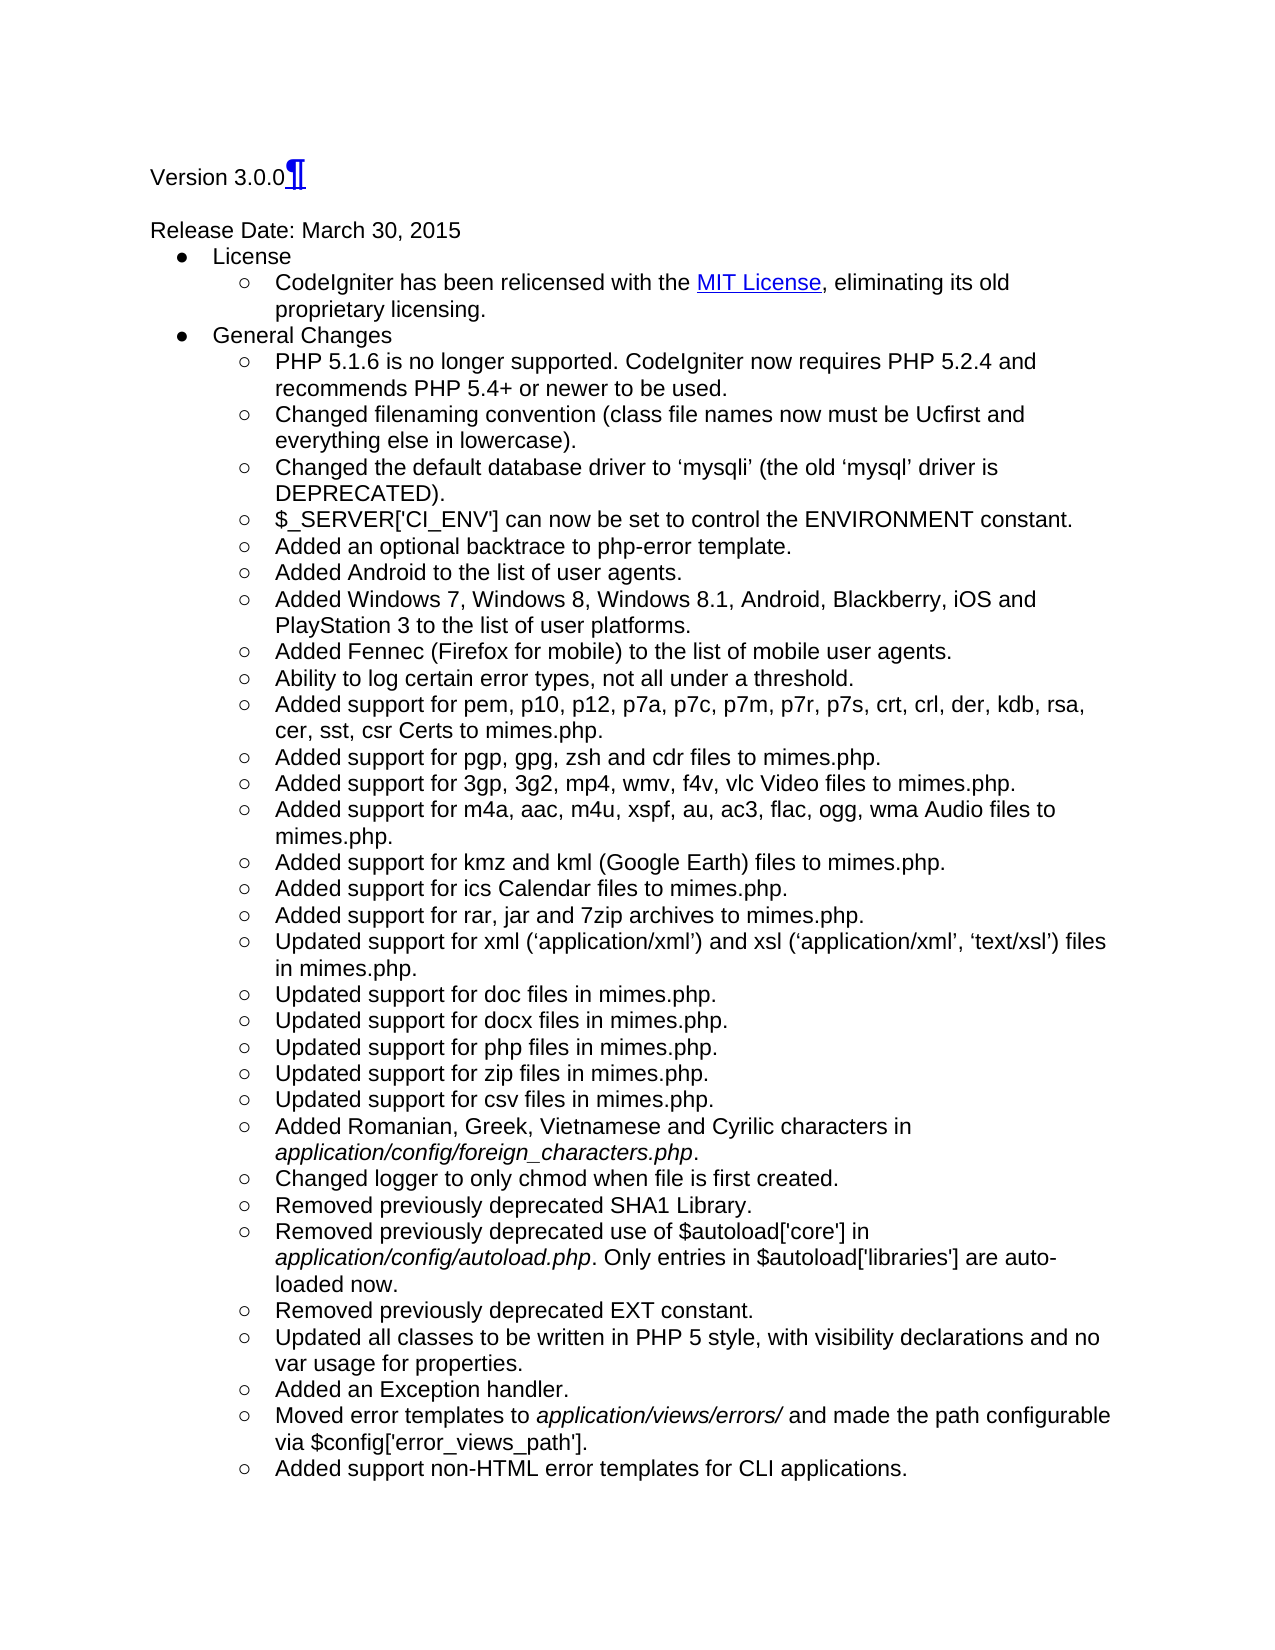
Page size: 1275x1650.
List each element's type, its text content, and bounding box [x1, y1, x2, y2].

list General Changes [175, 322, 1125, 348]
list $_SERVER['CI_ENV'] can now be set to control the ENVIRONMENT constant. [237, 506, 1125, 533]
list Updated support for php files in mimes.php. [237, 1033, 1125, 1060]
list Changed the default database driver to ‘mysqli’ (the old ‘mysql’ driver is DEPRECATED). [237, 454, 1125, 506]
list Added an optional backtrace to php-error template. [237, 533, 1125, 559]
list Added support for kmz and kml (Google Earth) files to mimes.php. [237, 849, 1125, 875]
list Updated support for xml (‘application/xml’) and xsl (‘application/xml’, ‘text/xsl’) files in mimes.php. [237, 928, 1125, 981]
list Changed logger to only chmod when file is first created. [237, 1165, 1125, 1192]
list Added an Exception handler. [237, 1376, 1125, 1402]
list Updated support for csv files in mimes.php. [237, 1086, 1125, 1113]
list Updated support for docx files in mimes.php. [237, 1007, 1125, 1033]
list Added support for m4a, aac, m4u, xspf, au, ac3, flac, ogg, wma Audio files to mimes.php. [237, 796, 1125, 849]
list Updated support for zip files in mimes.php. [237, 1060, 1125, 1086]
text Release Date: March 30, 2015 [150, 217, 1125, 243]
list Moved error templates to application/views/errors/ and made the path configurable via $config['error_views_path']. [237, 1402, 1125, 1455]
list License [175, 243, 1125, 269]
list Added support for 3gp, 3g2, mp4, wmv, f4v, vlc Video files to mimes.php. [237, 770, 1125, 796]
list Changed filenaming convention (class file names now must be Ucfirst and everything else in lowercase). [237, 401, 1125, 454]
list CodeIgniter has been relicensed with the MIT License, eliminating its old proprietary licensing. [237, 269, 1125, 322]
list Added support for ics Calendar files to mimes.php. [237, 875, 1125, 902]
list PHP 5.1.6 is no longer supported. CodeIgniter now requires PHP 5.2.4 and recommends PHP 5.4+ or newer to be used. [237, 348, 1125, 401]
list Removed previously deprecated EXT constant. [237, 1297, 1125, 1323]
list Added support non-HTML error templates for CLI applications. [237, 1455, 1125, 1482]
list Added Android to the list of user agents. [237, 559, 1125, 586]
list Removed previously deprecated SHA1 Library. [237, 1192, 1125, 1218]
list Ability to log certain error types, not all under a threshold. [237, 664, 1125, 691]
list Added support for pem, p10, p12, p7a, p7c, p7m, p7r, p7s, crt, crl, der, kdb, rsa, cer, sst, csr Certs to mimes.php. [237, 691, 1125, 744]
list Added Windows 7, Windows 8, Windows 8.1, Android, Blackberry, iOS and PlayStation 3 to the list of user platforms. [237, 586, 1125, 638]
list Updated all classes to be written in PHP 5 style, with visibility declarations and no var usage for properties. [237, 1323, 1125, 1376]
list Updated support for doc files in mimes.php. [237, 981, 1125, 1007]
list Added support for rar, jar and 7zip archives to mimes.php. [237, 902, 1125, 928]
text Version 3.0.0¶ [150, 150, 1125, 193]
list Removed previously deprecated use of $autoload['core'] in application/config/autoload.php. Only entries in $autoload['libraries'] are auto-loaded now. [237, 1218, 1125, 1297]
list Added Fennec (Firefox for mobile) to the list of mobile user agents. [237, 638, 1125, 664]
list Added Romanian, Greek, Vietnamese and Cyrilic characters in application/config/foreign_characters.php. [237, 1113, 1125, 1165]
list Added support for pgp, gpg, zsh and cdr files to mimes.php. [237, 744, 1125, 770]
